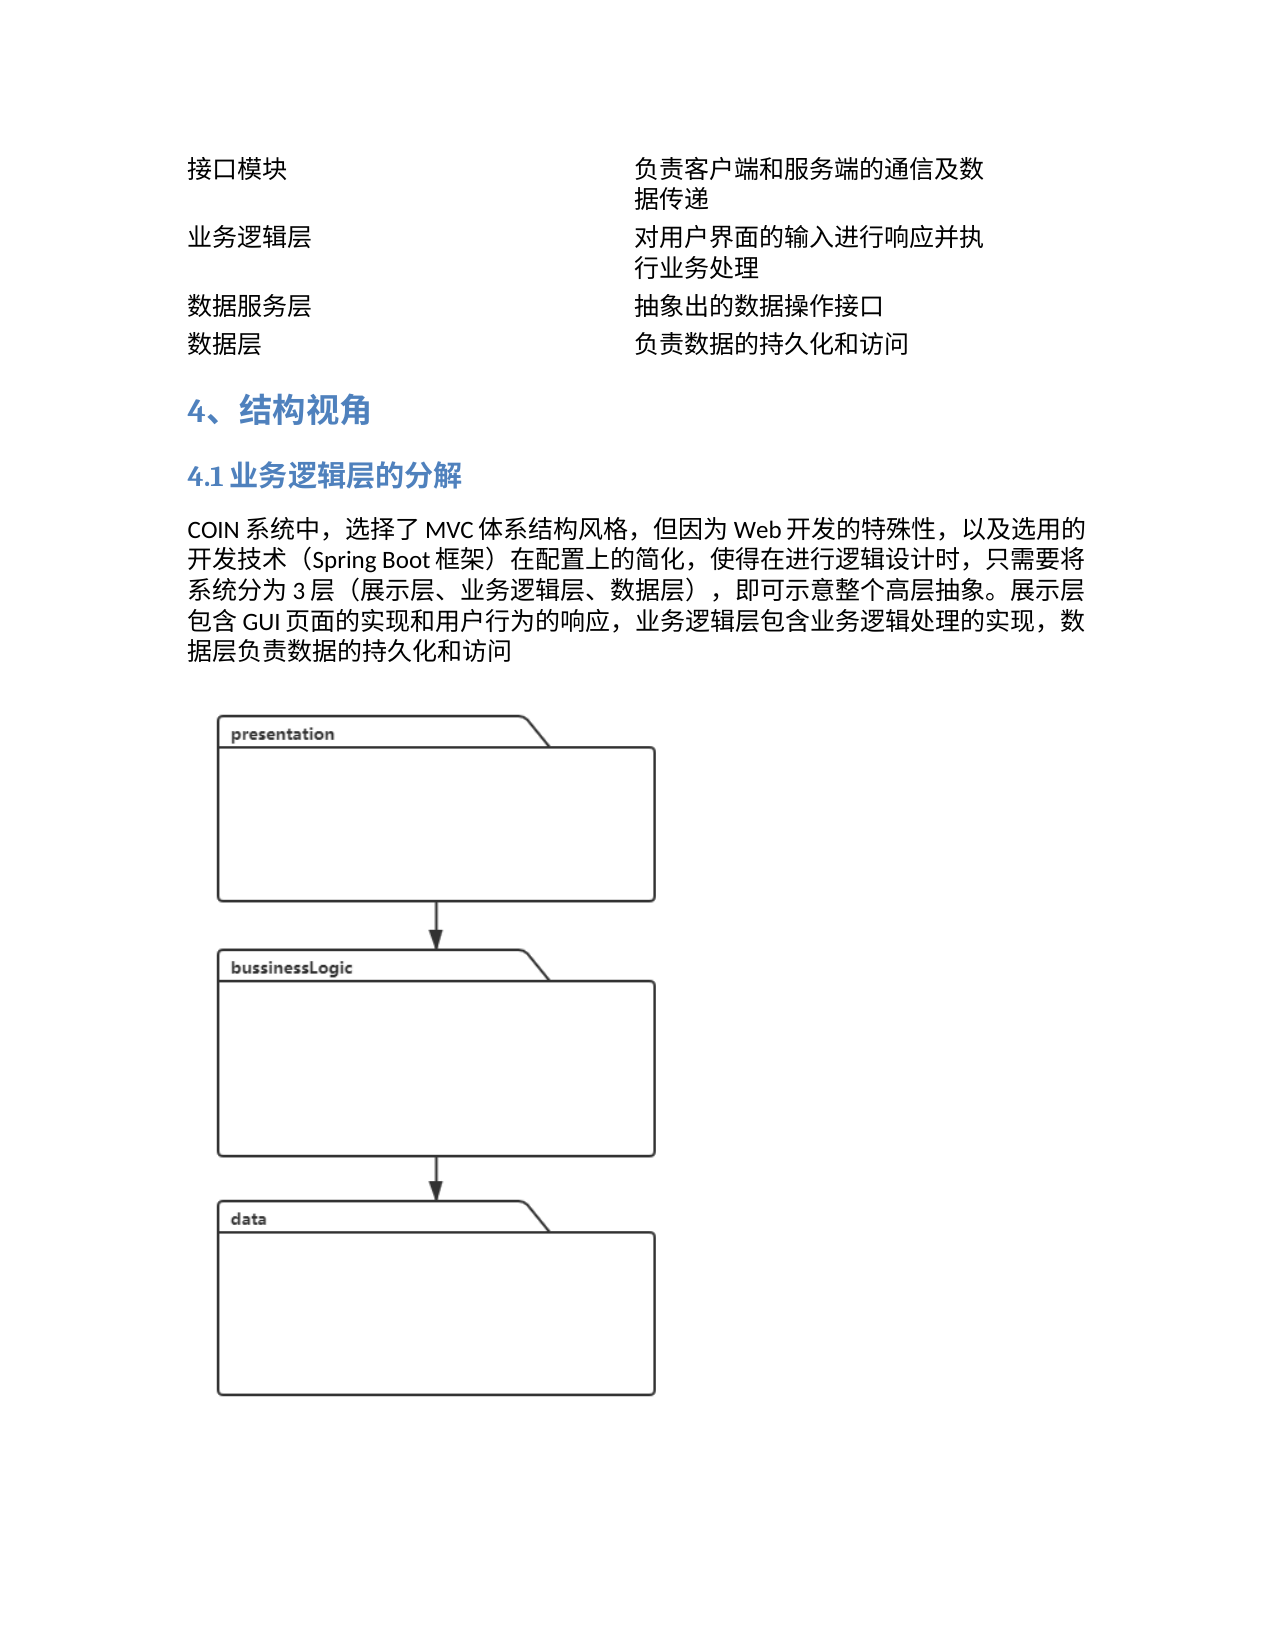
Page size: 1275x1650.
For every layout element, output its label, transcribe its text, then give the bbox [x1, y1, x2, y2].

table_cell 数据服务层 [176, 287, 623, 325]
subtitle 4.1业务逻辑层的分解 [187, 453, 1087, 495]
table_cell 负责数据的持久化和访问 [623, 325, 1018, 363]
table_cell 负责客户端和服务端的通信及数据传递 [623, 150, 1018, 218]
table_cell 对用户界面的输入进行响应并执行业务处理 [623, 219, 1018, 287]
table_cell 抽象出的数据操作接口 [623, 287, 1018, 325]
text COIN系统中，选择了MVC体系结构风格，但因为Web开发的特殊性，以及选用的开发技术（Spring Boot框架）在配置上的简化，使得在进行逻辑设计时，只需要将系统分为3层（展示层、业务逻辑层、数据层），即可示意整个高层抽象。展示层包含GUI页面的实现和用户行为的响应，业务逻辑层包含业务逻辑处理的实现，数据层负责数据的持久化和访问 [187, 514, 1087, 667]
table_cell 数据层 [176, 325, 623, 363]
table_cell 业务逻辑层 [176, 219, 623, 287]
subtitle 4、结构视角 [187, 384, 1087, 432]
table_cell 接口模块 [176, 150, 623, 218]
picture [187, 685, 686, 1425]
